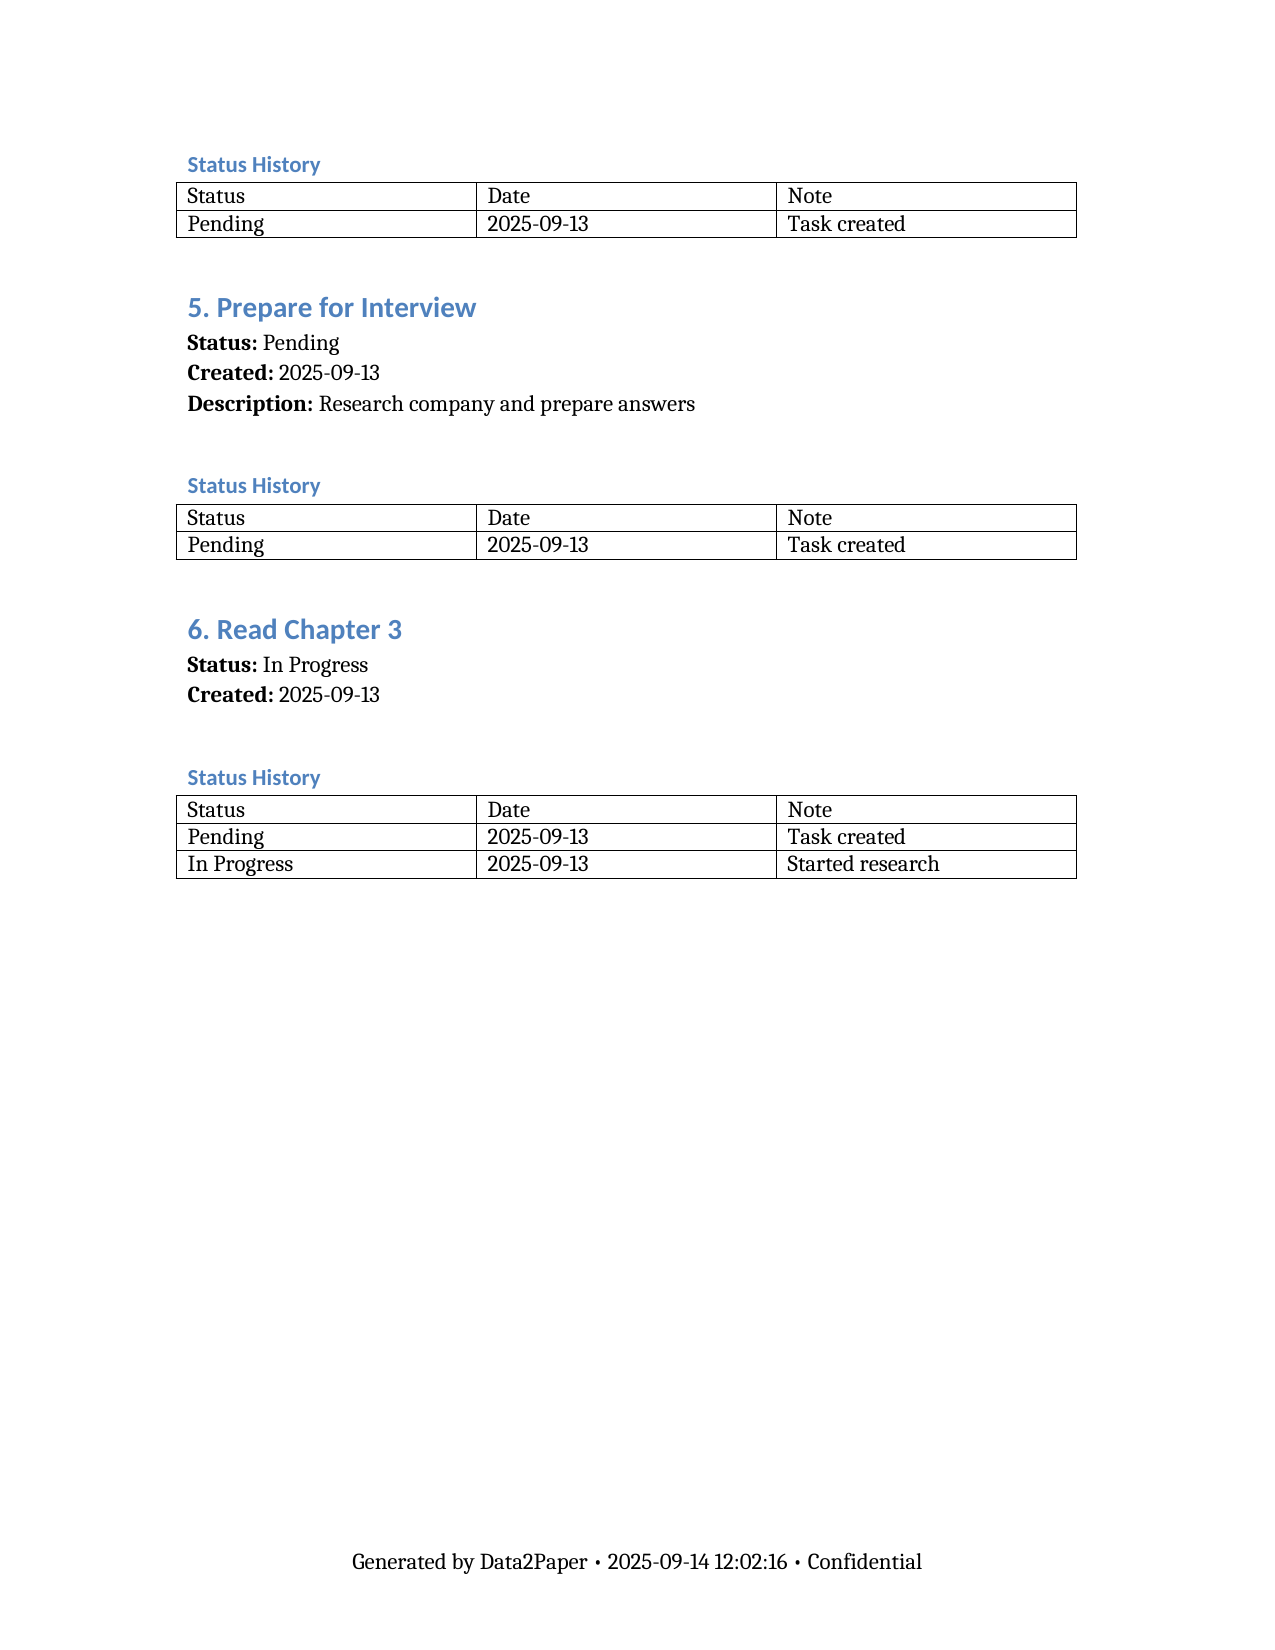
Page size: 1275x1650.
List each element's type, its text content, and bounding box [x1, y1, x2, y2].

text Status: Pending Created: 2025-09-13 Description: Research company and prepare answers [187, 330, 1087, 447]
table_cell Pending [177, 824, 476, 850]
table_header Date [477, 796, 776, 823]
subtitle Status History [187, 150, 1087, 178]
table_cell 2025-09-13 [477, 532, 776, 559]
table_cell Pending [177, 211, 476, 237]
table_header Status [177, 796, 476, 823]
table_cell Task created [777, 211, 1076, 237]
table_cell 2025-09-13 [477, 851, 776, 877]
subtitle Status History [187, 472, 1087, 500]
table_header Date [477, 183, 776, 209]
subtitle 6. Read Chapter 3 [187, 611, 1087, 646]
table_cell Started research [777, 851, 1076, 877]
table_cell 2025-09-13 [477, 824, 776, 850]
table_header Note [777, 505, 1076, 531]
table_header Date [477, 505, 776, 531]
table_cell Pending [177, 532, 476, 559]
table_header Status [177, 183, 476, 209]
table_cell In Progress [177, 851, 476, 877]
table_header Note [777, 183, 1076, 209]
table_header Note [777, 796, 1076, 823]
subtitle Status History [187, 763, 1087, 791]
table_cell 2025-09-13 [477, 211, 776, 237]
subtitle 5. Prepare for Interview [187, 289, 1087, 325]
table_header Status [177, 505, 476, 531]
table_cell Task created [777, 532, 1076, 559]
table_cell Task created [777, 824, 1076, 850]
text Status: In Progress Created: 2025-09-13 [187, 652, 1087, 738]
